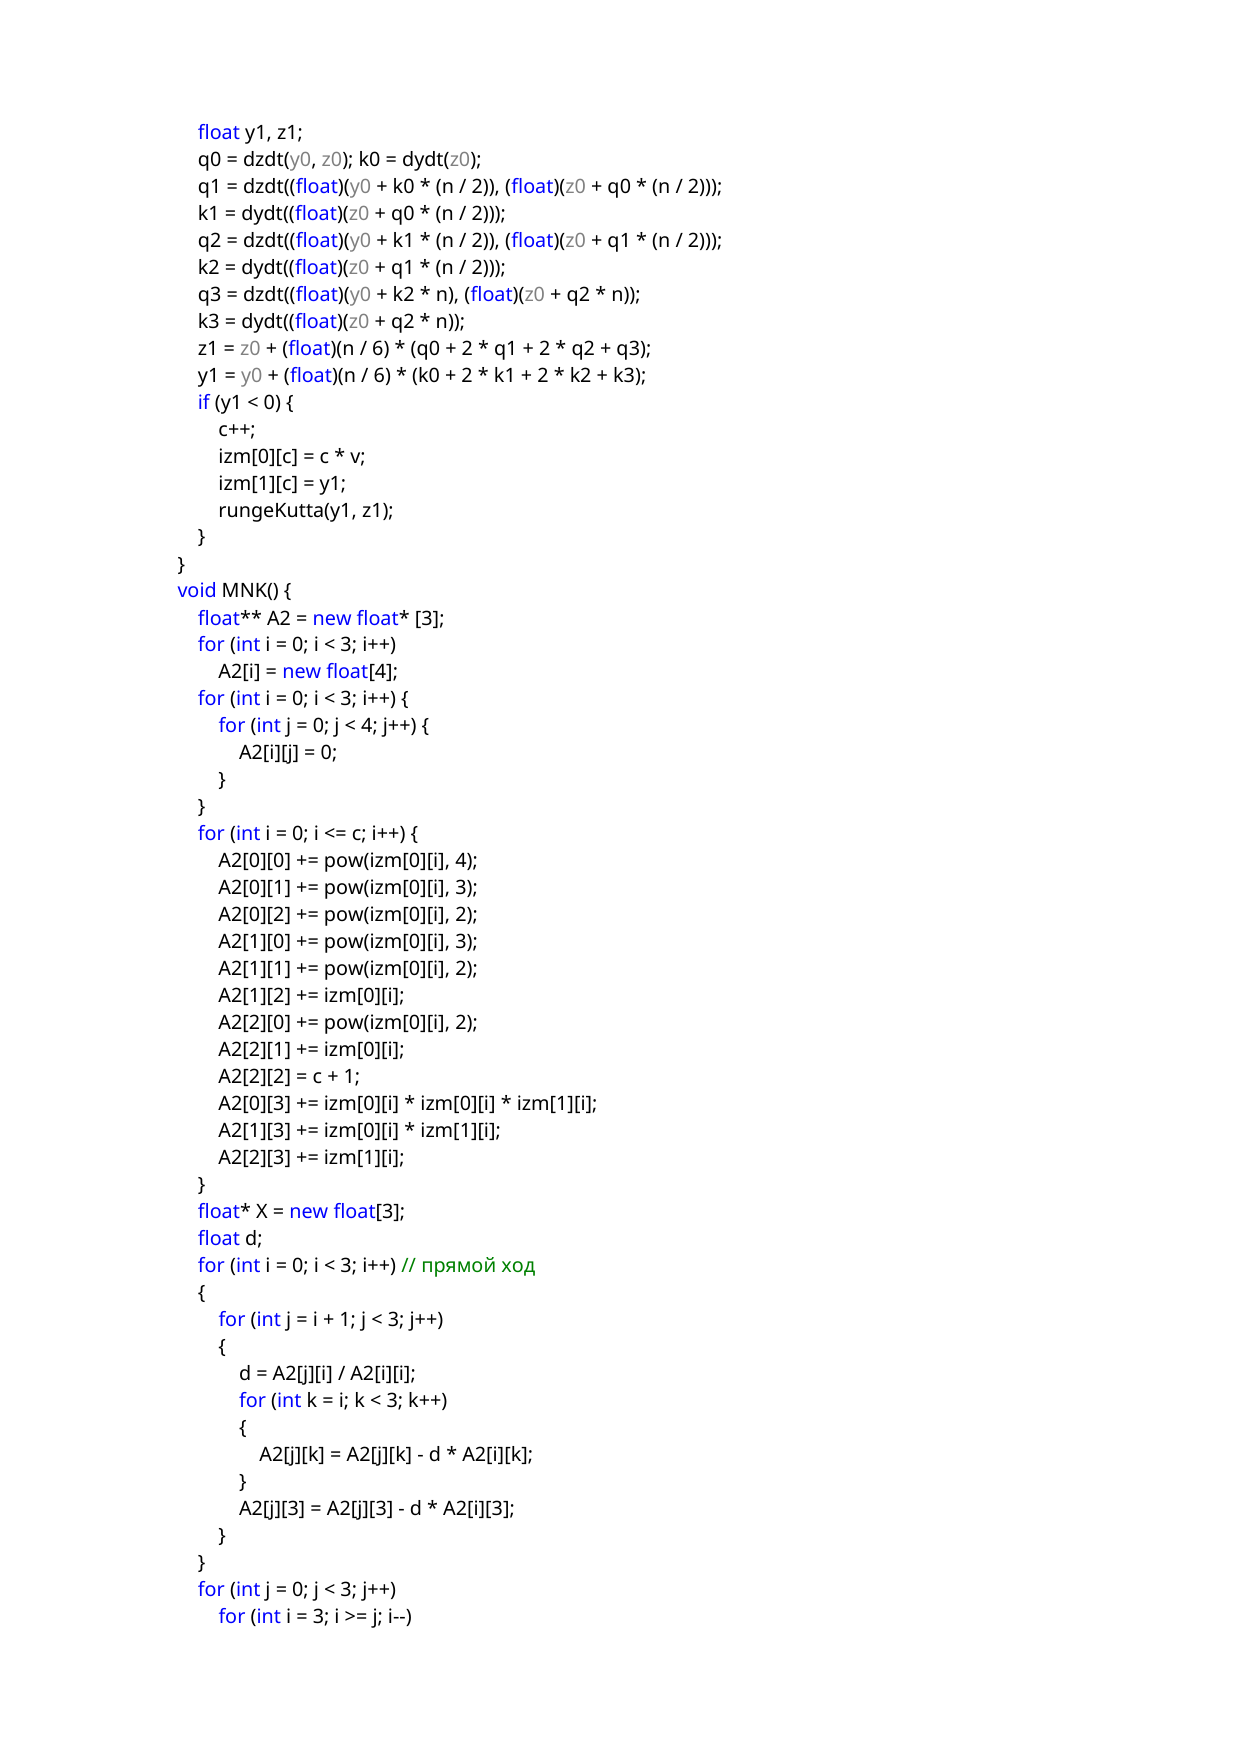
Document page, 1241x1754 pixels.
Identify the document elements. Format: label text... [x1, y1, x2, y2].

text } [177, 1467, 1152, 1494]
text A2[0][1] += pow(izm[0][i], 3); [177, 873, 1152, 901]
text } [177, 1548, 1152, 1575]
text q3 = dzdt((float)(y0 + k2 * n), (float)(z0 + q2 * n)); [177, 280, 1152, 307]
text } [177, 1170, 1152, 1197]
text for (int j = 0; j < 4; j++) { [177, 712, 1152, 739]
text for (int j = i + 1; j < 3; j++) [177, 1305, 1152, 1332]
text float* X = new float[3]; [177, 1197, 1152, 1224]
text A2[i][j] = 0; [177, 739, 1152, 766]
text A2[2][0] += pow(izm[0][i], 2); [177, 1008, 1152, 1035]
text void MNK() { [177, 577, 1152, 604]
text if (y1 < 0) { [177, 388, 1152, 415]
text for (int i = 3; i >= j; i--) [177, 1602, 1152, 1629]
text for (int i = 0; i < 3; i++) { [177, 685, 1152, 712]
text A2[i] = new float[4]; [177, 658, 1152, 685]
text q1 = dzdt((float)(y0 + k0 * (n / 2)), (float)(z0 + q0 * (n / 2))); [177, 172, 1152, 199]
text A2[0][3] += izm[0][i] * izm[0][i] * izm[1][i]; [177, 1089, 1152, 1116]
text q2 = dzdt((float)(y0 + k1 * (n / 2)), (float)(z0 + q1 * (n / 2))); [177, 226, 1152, 253]
text { [177, 1413, 1152, 1440]
text for (int k = i; k < 3; k++) [177, 1386, 1152, 1413]
text izm[1][c] = y1; [177, 469, 1152, 496]
text rungeKutta(y1, z1); [177, 496, 1152, 523]
text A2[2][3] += izm[1][i]; [177, 1143, 1152, 1170]
text A2[1][2] += izm[0][i]; [177, 981, 1152, 1008]
text A2[0][0] += pow(izm[0][i], 4); [177, 847, 1152, 873]
text A2[j][3] = A2[j][3] - d * A2[i][3]; [177, 1494, 1152, 1521]
text float d; [177, 1224, 1152, 1251]
text A2[1][0] += pow(izm[0][i], 3); [177, 927, 1152, 954]
text A2[1][3] += izm[0][i] * izm[1][i]; [177, 1116, 1152, 1143]
text y1 = y0 + (float)(n / 6) * (k0 + 2 * k1 + 2 * k2 + k3); [177, 361, 1152, 388]
text for (int j = 0; j < 3; j++) [177, 1575, 1152, 1602]
text k2 = dydt((float)(z0 + q1 * (n / 2))); [177, 253, 1152, 280]
text float** A2 = new float* [3]; [177, 604, 1152, 631]
text A2[2][1] += izm[0][i]; [177, 1035, 1152, 1062]
text float y1, z1; [177, 118, 1152, 145]
text k1 = dydt((float)(z0 + q0 * (n / 2))); [177, 199, 1152, 226]
text q0 = dzdt(y0, z0); k0 = dydt(z0); [177, 145, 1152, 172]
text d = A2[j][i] / A2[i][i]; [177, 1359, 1152, 1386]
text A2[0][2] += pow(izm[0][i], 2); [177, 901, 1152, 927]
text } [177, 550, 1152, 577]
text } [177, 793, 1152, 819]
text for (int i = 0; i < 3; i++) // прямой ход [177, 1251, 1152, 1278]
text A2[1][1] += pow(izm[0][i], 2); [177, 954, 1152, 981]
text } [177, 523, 1152, 550]
text } [177, 766, 1152, 793]
text A2[2][2] = c + 1; [177, 1062, 1152, 1089]
text izm[0][c] = c * v; [177, 442, 1152, 469]
text { [177, 1332, 1152, 1359]
text z1 = z0 + (float)(n / 6) * (q0 + 2 * q1 + 2 * q2 + q3); [177, 334, 1152, 361]
text A2[j][k] = A2[j][k] - d * A2[i][k]; [177, 1440, 1152, 1467]
text c++; [177, 415, 1152, 442]
text { [177, 1278, 1152, 1305]
text for (int i = 0; i <= c; i++) { [177, 819, 1152, 847]
text } [177, 1521, 1152, 1548]
text for (int i = 0; i < 3; i++) [177, 631, 1152, 658]
text k3 = dydt((float)(z0 + q2 * n)); [177, 307, 1152, 334]
